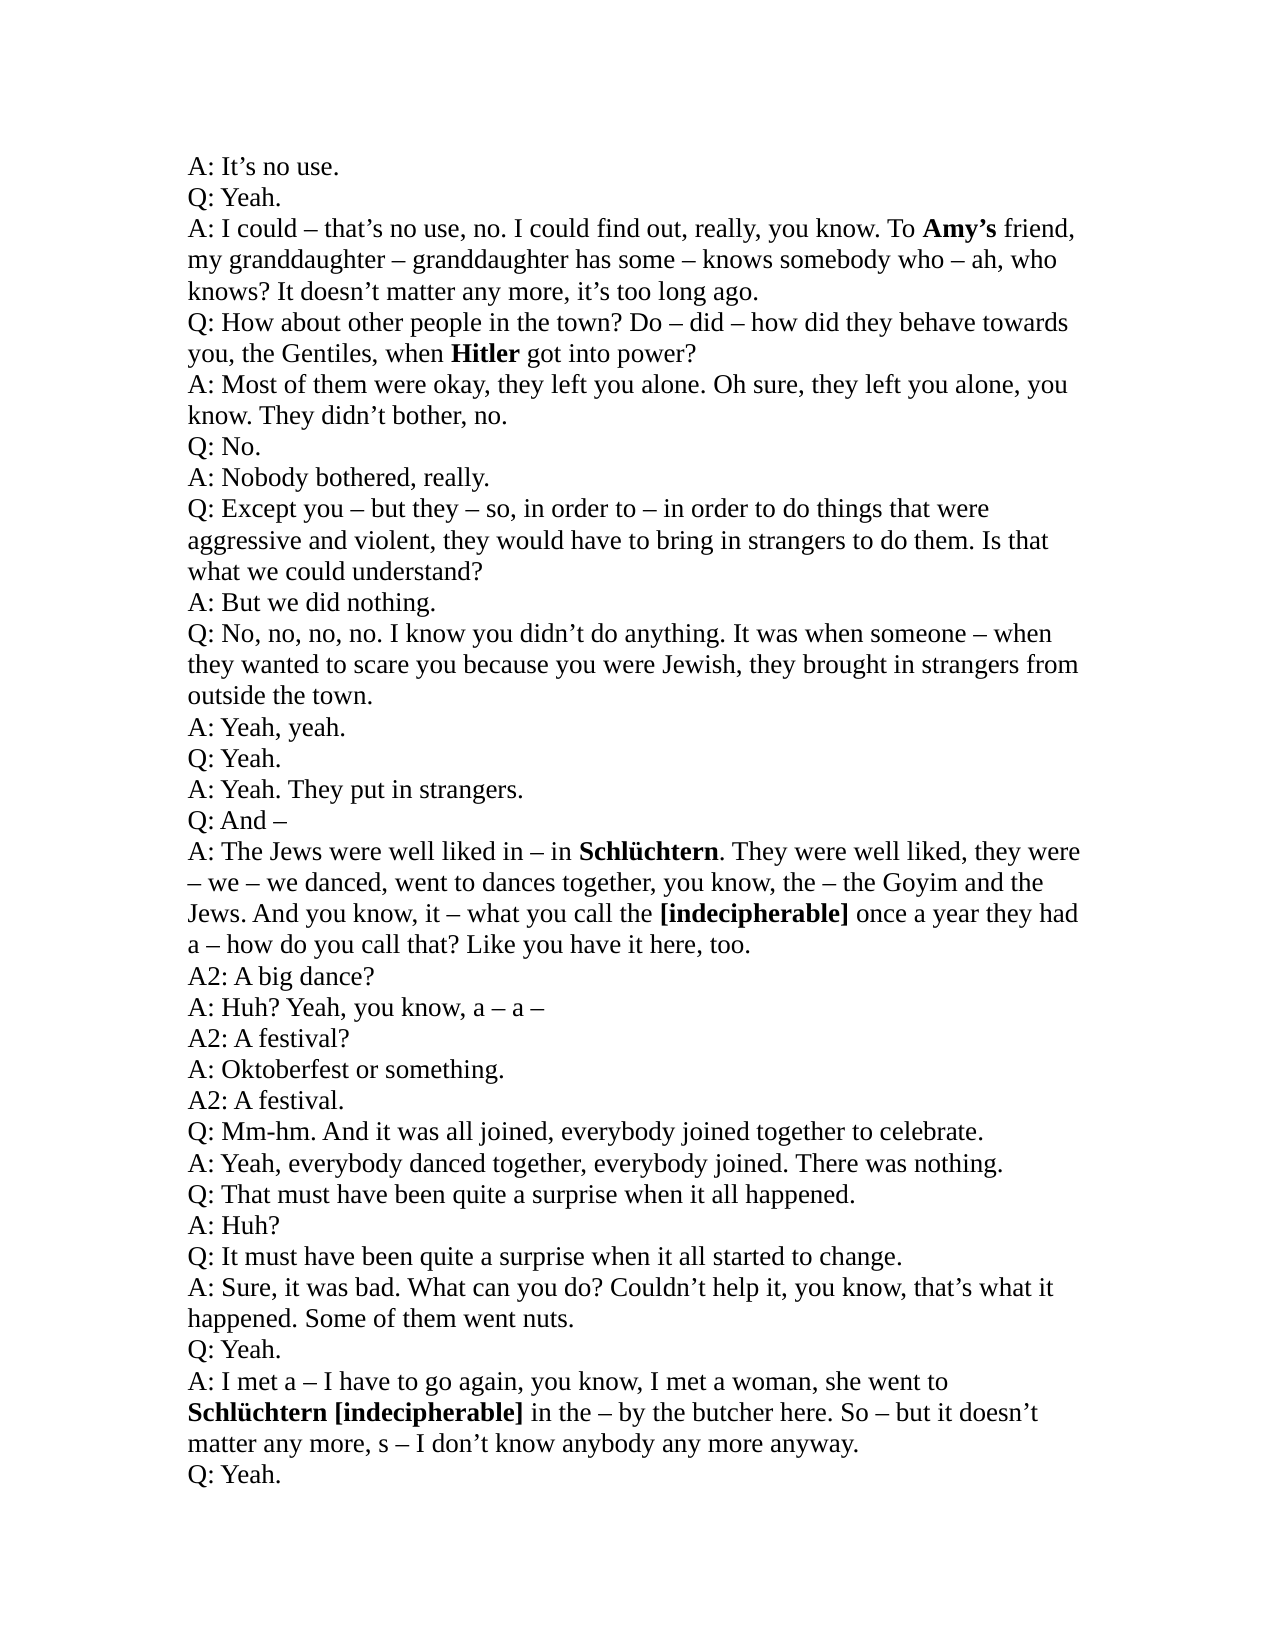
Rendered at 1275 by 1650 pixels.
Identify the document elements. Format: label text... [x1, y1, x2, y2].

text Q: Mm-hm. And it was all joined, everybody joined together to celebrate. [187, 1333, 1087, 1365]
text Q: That must have been quite a surprise when it all happened. [187, 1396, 1087, 1427]
text A: Yeah. They put in strangers. [187, 991, 1087, 1022]
text A: Never heard of them any more. Never heard of them any more. [187, 243, 1087, 274]
text Q: It must have been quite a surprise when it all started to change. [187, 1458, 1087, 1489]
text A2: A big dance? [187, 1178, 1087, 1209]
text Q: Yeah. [187, 399, 1087, 430]
text A2: A festival. [187, 1302, 1087, 1333]
text A: Most of them were okay, they left you alone. Oh sure, they left you alone, you know. They didn’t bother, no. [187, 586, 1087, 648]
text A: I would like to see her today, I owe her the spit. [187, 306, 1087, 337]
text Q: Yeah. [187, 960, 1087, 991]
text A: Yeah, yeah. [187, 929, 1087, 960]
text Q: Other people – [187, 337, 1087, 368]
text Q: How about other people in the town? Do – did – how did they behave towards you, the Gentiles, when Hitler got into power? [187, 524, 1087, 586]
text A: Oktoberfest or something. [187, 1271, 1087, 1302]
text A: Yeah, everybody danced together, everybody joined. There was nothing. [187, 1365, 1087, 1396]
text A: It’s no use. [187, 368, 1087, 399]
text A: Nobody bothered, really. [187, 679, 1087, 711]
text Q: Except you – but they – so, in order to – in order to do things that were aggressive and violent, they would have to bring in strangers to do them. Is that what we could understand? [187, 711, 1087, 804]
text Q: No. [187, 648, 1087, 679]
text A2: A festival? [187, 1240, 1087, 1271]
text A: I could – that’s no use, no. I could find out, really, you know. To Amy’s friend, my granddaughter – granddaughter has some – knows somebody who – ah, who knows? It doesn’t matter any more, it’s too long ago. [187, 430, 1087, 524]
text Q: And – [187, 1022, 1087, 1053]
text A: The Jews were well liked in – in Schlüchtern. They were well liked, they were – we – we danced, went to dances together, you know, the – the Goyim and the Jews. And you know, it – what you call the [indecipherable] once a year they had a – how do you call that? Like you have it here, too. [187, 1053, 1087, 1178]
text A: But we did nothing. [187, 804, 1087, 835]
text A: Huh? Yeah, you know, a – a – [187, 1209, 1087, 1240]
text A: Huh? [187, 1427, 1087, 1458]
text Q: Ah, okay. And hometown people, did they ta – you know, fr – aside from the friend who spit on you, the former friend, how did they cha – did their attitudes change, or had they still st – [187, 150, 1087, 243]
text Q: No, no, no, no. I know you didn’t do anything. It was when someone – when they wanted to scare you because you were Jewish, they brought in strangers from outside the town. [187, 835, 1087, 929]
text Q: So, all the former friends – [187, 274, 1087, 306]
